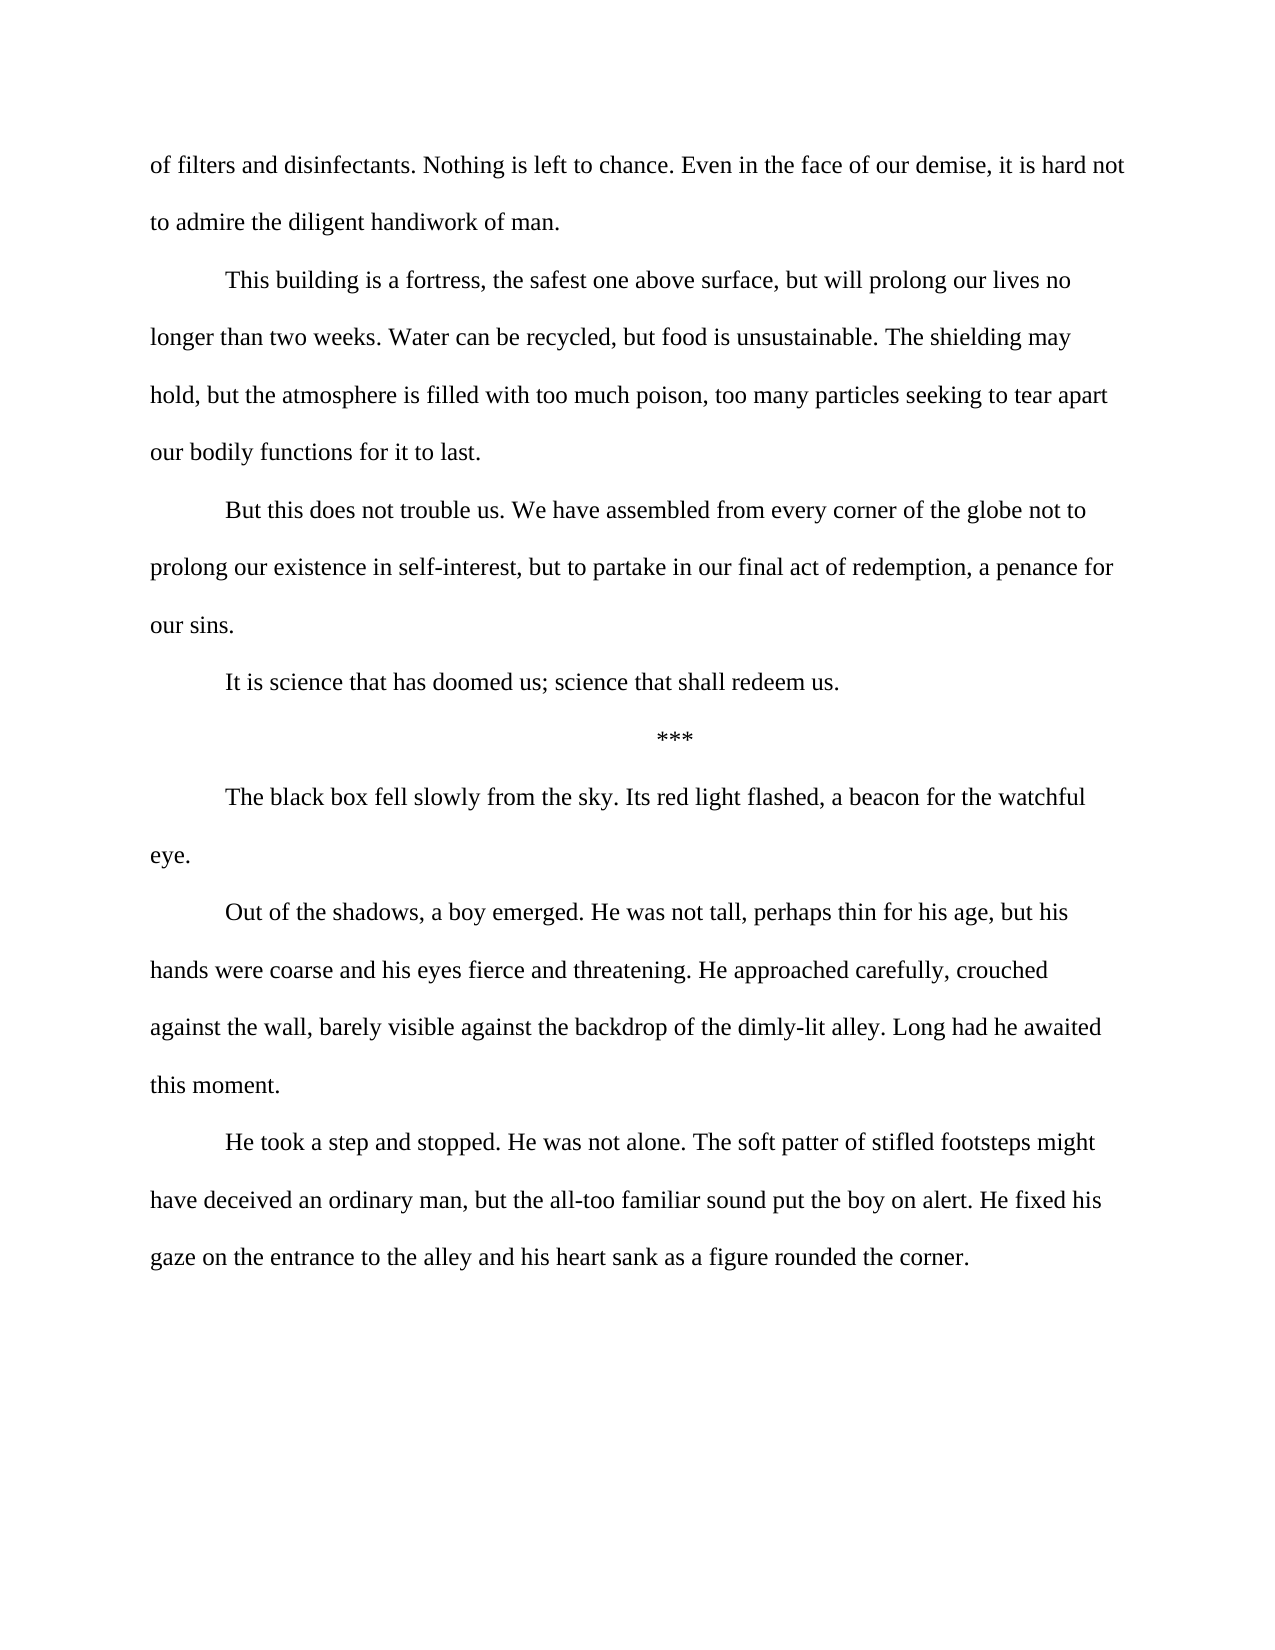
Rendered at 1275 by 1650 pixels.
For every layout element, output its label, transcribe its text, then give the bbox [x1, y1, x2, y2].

text But this does not trouble us. We have assembled from every corner of the globe not to prolong our existence in self-interest, but to partake in our final act of redemption, a penance for our sins. [150, 495, 1125, 639]
text It is science that has doomed us; science that shall redeem us. [150, 667, 1125, 696]
text He took a step and stopped. He was not alone. The soft patter of stifled footsteps might have deceived an ordinary man, but the all-too familiar sound put the boy on alert. He fixed his gaze on the entrance to the alley and his heart sank as a figure rounded the corner. [150, 1127, 1125, 1271]
text *** [150, 725, 1125, 754]
text Out of the shadows, a boy emerged. He was not tall, perhaps thin for his age, but his hands were coarse and his eyes fierce and threatening. He approached carefully, crouched against the wall, barely visible against the backdrop of the dimly-lit alley. Long had he awaited this moment. [150, 897, 1125, 1099]
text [150, 150, 1125, 236]
text This building is a fortress, the safest one above surface, but will prolong our lives no longer than two weeks. Water can be recycled, but food is unsustainable. The shielding may hold, but the atmosphere is filled with too much poison, too many particles seeking to tear apart our bodily functions for it to last. [150, 265, 1125, 466]
text The black box fell slowly from the sky. Its red light flashed, a beacon for the watchful eye. [150, 782, 1125, 869]
